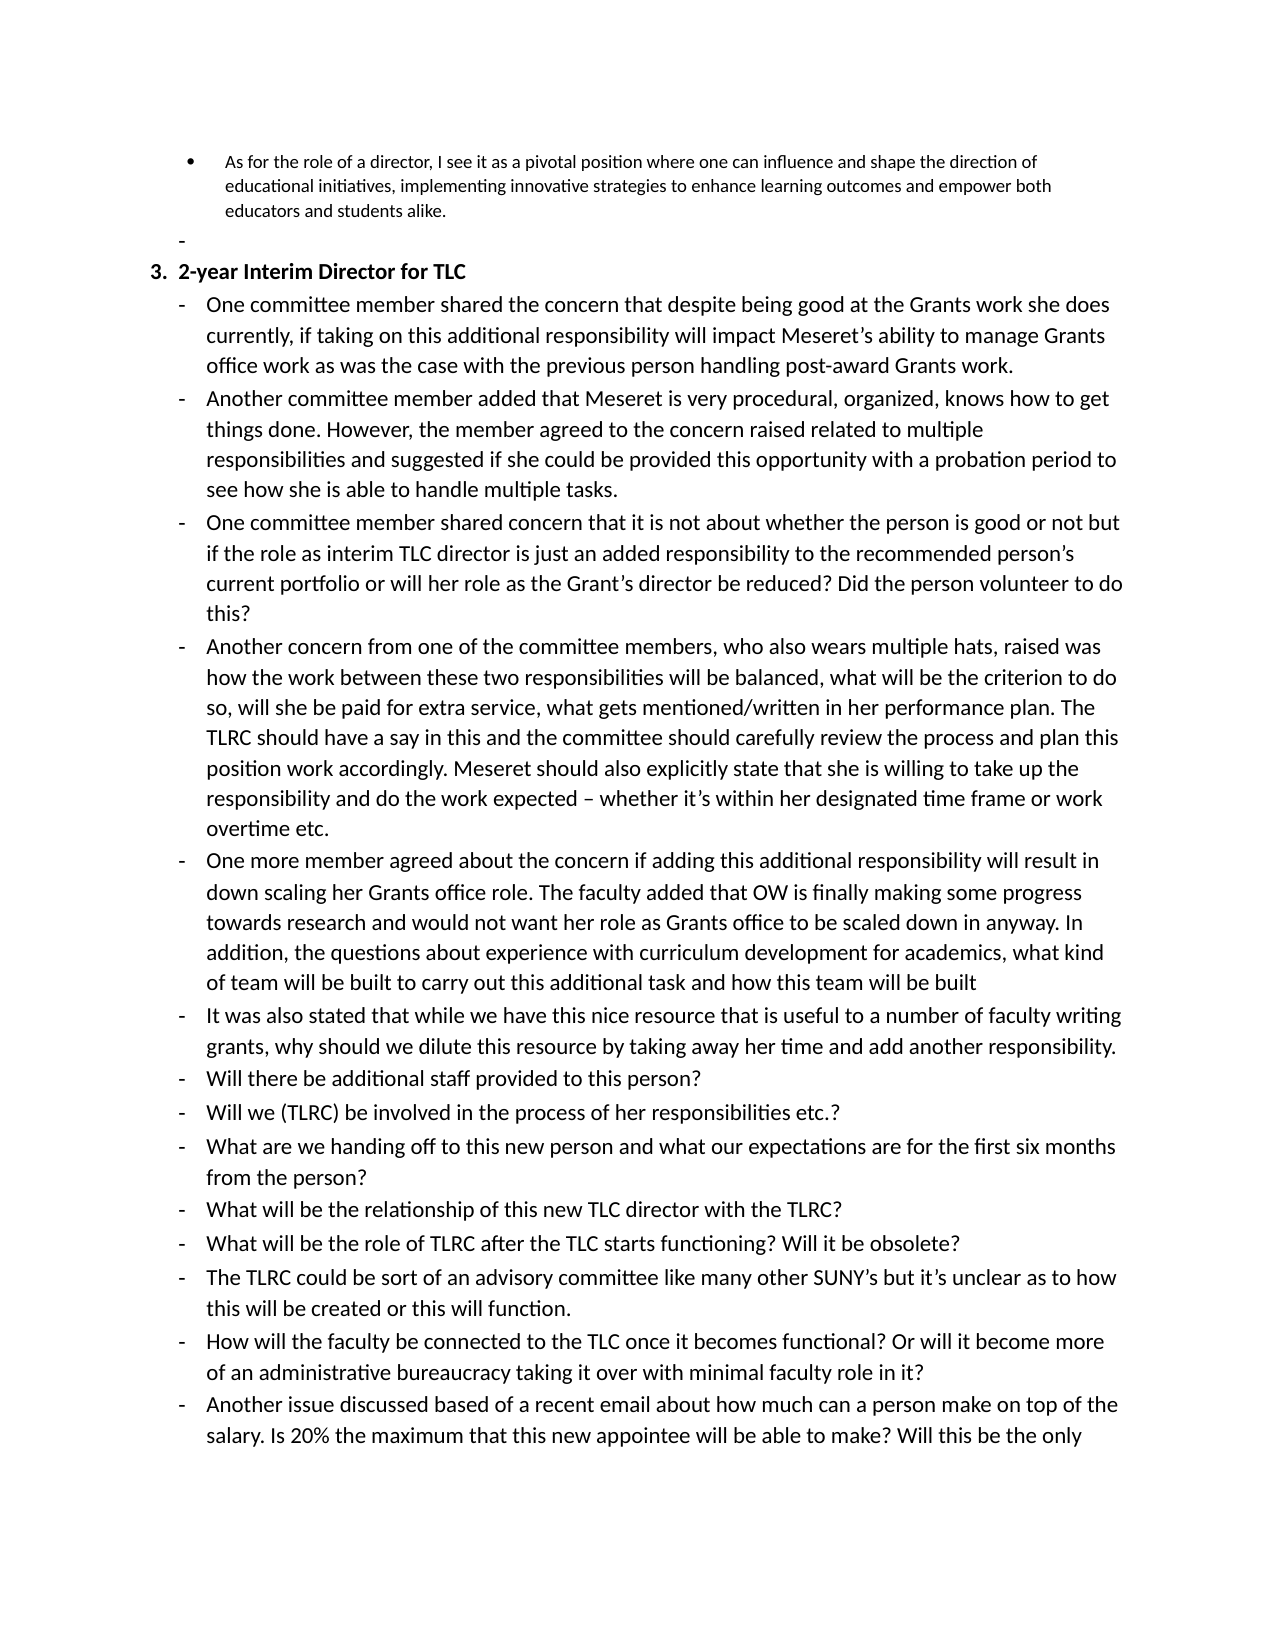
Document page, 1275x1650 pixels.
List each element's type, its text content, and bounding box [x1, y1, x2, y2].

list As for the role of a director, I see it as a pivotal position where one can influence and shape the direction of educational initiatives, implementing innovative strategies to enhance learning outcomes and empower both educators and students alike. [187, 150, 1125, 222]
list Will there be additional staff provided to this person? [178, 1062, 1125, 1093]
list Another committee member added that Meseret is very procedural, organized, knows how to get things done. However, the member agreed to the concern raised related to multiple responsibilities and suggested if she could be provided this opportunity with a probation period to see how she is able to handle multiple tasks. [178, 382, 1125, 503]
list Another concern from one of the committee members, who also wears multiple hats, raised was how the work between these two responsibilities will be balanced, what will be the criterion to do so, will she be paid for extra service, what gets mentioned/written in her performance plan. The TLRC should have a say in this and the committee should carefully review the process and plan this position work accordingly. Meseret should also explicitly state that she is willing to take up the responsibility and do the work expected – whether it’s within her designated time frame or work overtime etc. [178, 630, 1125, 842]
list What are we handing off to this new person and what our expectations are for the first six months from the person? [178, 1130, 1125, 1191]
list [178, 1388, 1125, 1450]
list One committee member shared the concern that despite being good at the Grants work she does currently, if taking on this additional responsibility will impact Meseret’s ability to manage Grants office work as was the case with the previous person handling post-award Grants work. [178, 288, 1125, 379]
list How will the faculty be connected to the TLC once it becomes functional? Or will it become more of an administrative bureaucracy taking it over with minimal faculty role in it? [178, 1324, 1125, 1386]
list One more member agreed about the concern if adding this additional responsibility will result in down scaling her Grants office role. The faculty added that OW is finally making some progress towards research and would not want her role as Grants office to be scaled down in anyway. In addition, the questions about experience with curriculum development for academics, what kind of team will be built to carry out this additional task and how this team will be built [178, 844, 1125, 996]
list 2-year Interim Director for TLC [150, 257, 1125, 286]
list What will be the role of TLRC after the TLC starts functioning? Will it be obsolete? [178, 1227, 1125, 1258]
list It was also stated that while we have this nice resource that is useful to a number of faculty writing grants, why should we dilute this resource by taking away her time and add another responsibility. [178, 999, 1125, 1060]
list The TLRC could be sort of an advisory committee like many other SUNY’s but it’s unclear as to how this will be created or this will function. [178, 1261, 1125, 1322]
list What will be the relationship of this new TLC director with the TLRC? [178, 1193, 1125, 1225]
list One committee member shared concern that it is not about whether the person is good or not but if the role as interim TLC director is just an added responsibility to the recommended person’s current portfolio or will her role as the Grant’s director be reduced? Did the person volunteer to do this? [178, 506, 1125, 627]
list Will we (TLRC) be involved in the process of her responsibilities etc.? [178, 1096, 1125, 1127]
